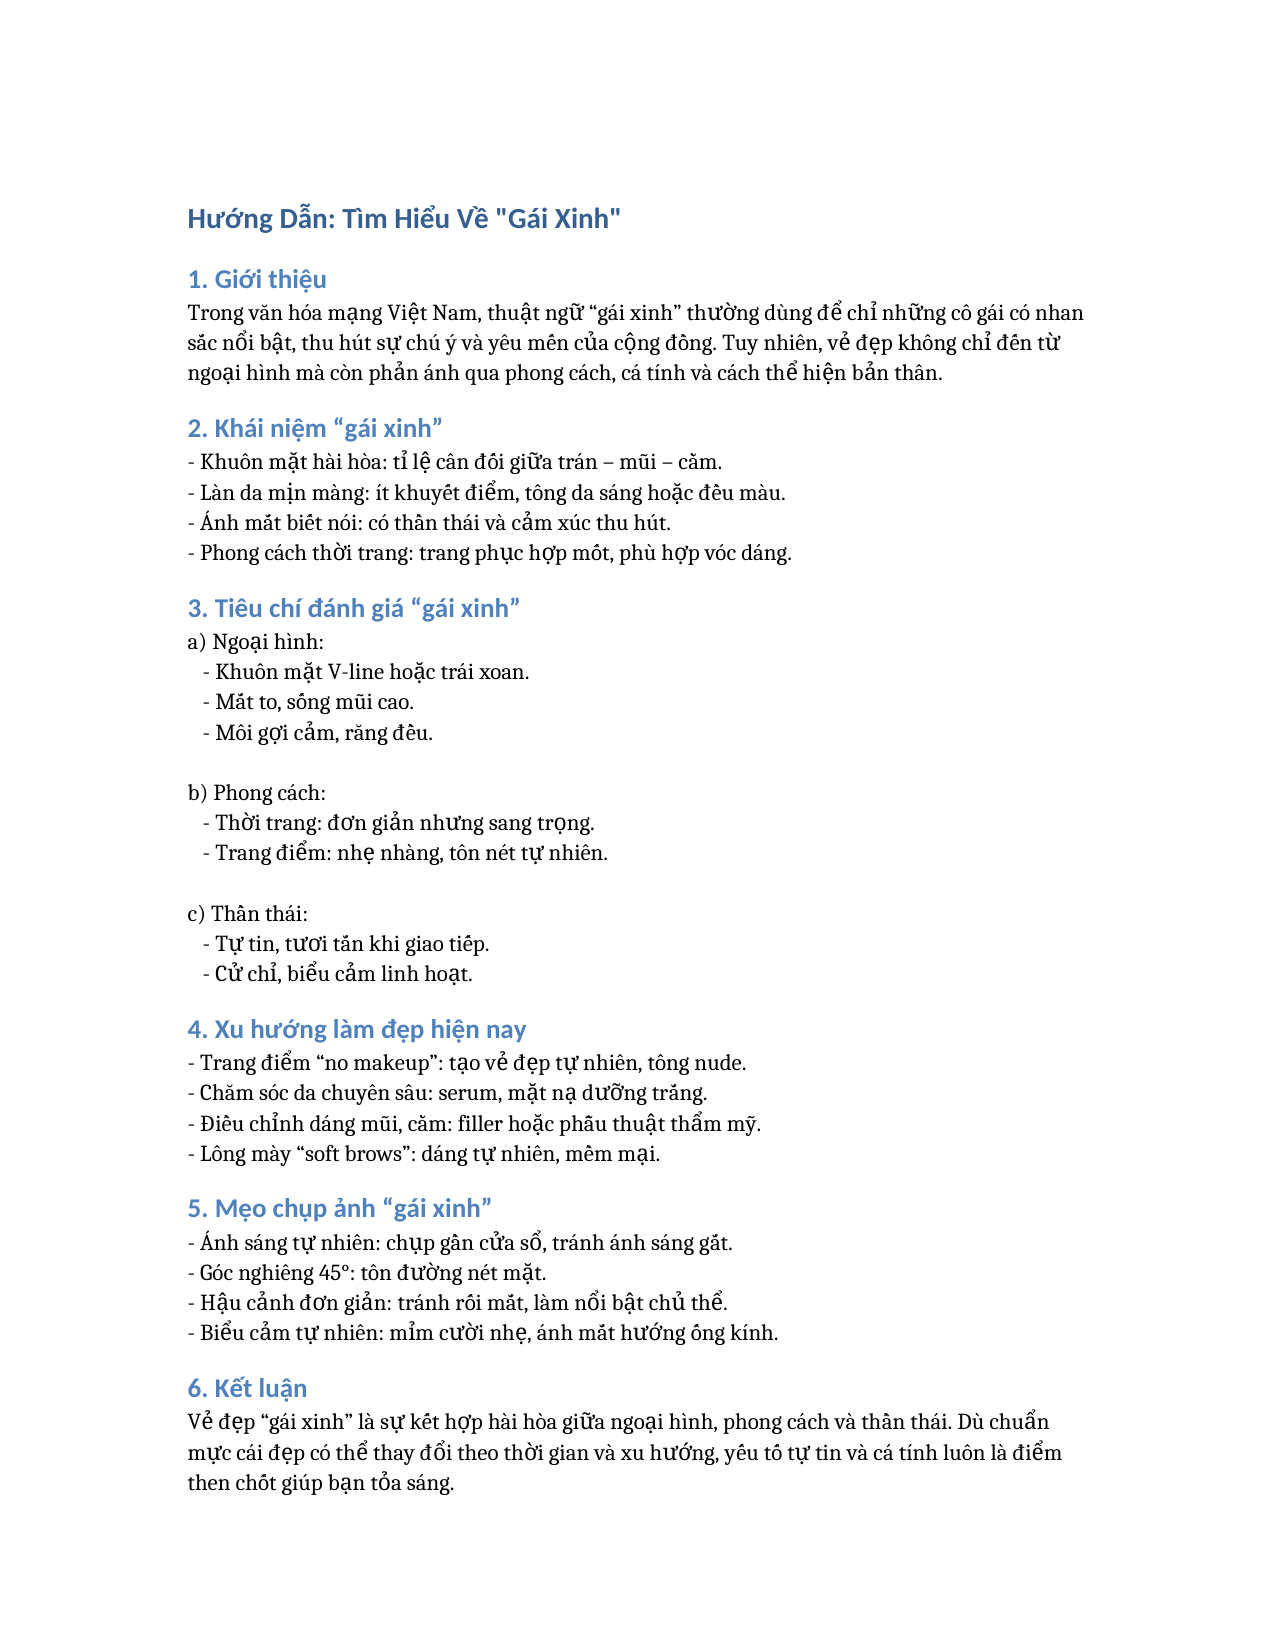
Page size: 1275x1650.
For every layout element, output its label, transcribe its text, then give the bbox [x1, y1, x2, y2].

text Vẻ đẹp “gái xinh” là sự kết hợp hài hòa giữa ngoại hình, phong cách và thần thái. Dù chuẩn mực cái đẹp có thể thay đổi theo thời gian và xu hướng, yếu tố tự tin và cá tính luôn là điểm then chốt giúp bạn tỏa sáng. [187, 1409, 1087, 1496]
subtitle 6. Kết luận [187, 1371, 1087, 1404]
text - Khuôn mặt hài hòa: tỉ lệ cân đối giữa trán – mũi – cằm. - Làn da mịn màng: ít khuyết điểm, tông da sáng hoặc đều màu. - Ánh mắt biết nói: có thần thái và cảm xúc thu hút. - Phong cách thời trang: trang phục hợp mốt, phù hợp vóc dáng. [187, 449, 1087, 566]
text - Trang điểm “no makeup”: tạo vẻ đẹp tự nhiên, tông nude. - Chăm sóc da chuyên sâu: serum, mặt nạ dưỡng trắng. - Điều chỉnh dáng mũi, cằm: filler hoặc phẫu thuật thẩm mỹ. - Lông mày “soft brows”: dáng tự nhiên, mềm mại. [187, 1050, 1087, 1167]
subtitle 3. Tiêu chí đánh giá “gái xinh” [187, 591, 1087, 624]
subtitle 1. Giới thiệu [187, 262, 1087, 295]
text a) Ngoại hình: - Khuôn mặt V-line hoặc trái xoan. - Mắt to, sống mũi cao. - Môi gợi cảm, răng đều. b) Phong cách: - Thời trang: đơn giản nhưng sang trọng. - Trang điểm: nhẹ nhàng, tôn nét tự nhiên. c) Thần thái: - Tự tin, tươi tắn khi giao tiếp. - Cử chỉ, biểu cảm linh hoạt. [187, 629, 1087, 987]
subtitle 5. Mẹo chụp ảnh “gái xinh” [187, 1192, 1087, 1224]
text Trong văn hóa mạng Việt Nam, thuật ngữ “gái xinh” thường dùng để chỉ những cô gái có nhan sắc nổi bật, thu hút sự chú ý và yêu mến của cộng đồng. Tuy nhiên, vẻ đẹp không chỉ đến từ ngoại hình mà còn phản ánh qua phong cách, cá tính và cách thể hiện bản thân. [187, 300, 1087, 386]
subtitle 4. Xu hướng làm đẹp hiện nay [187, 1012, 1087, 1045]
text - Ánh sáng tự nhiên: chụp gần cửa sổ, tránh ánh sáng gắt. - Góc nghiêng 45°: tôn đường nét mặt. - Hậu cảnh đơn giản: tránh rối mắt, làm nổi bật chủ thể. - Biểu cảm tự nhiên: mỉm cười nhẹ, ánh mắt hướng ống kính. [187, 1229, 1087, 1346]
subtitle Hướng Dẫn: Tìm Hiểu Về "Gái Xinh" [187, 200, 1087, 236]
subtitle 2. Khái niệm “gái xinh” [187, 411, 1087, 444]
